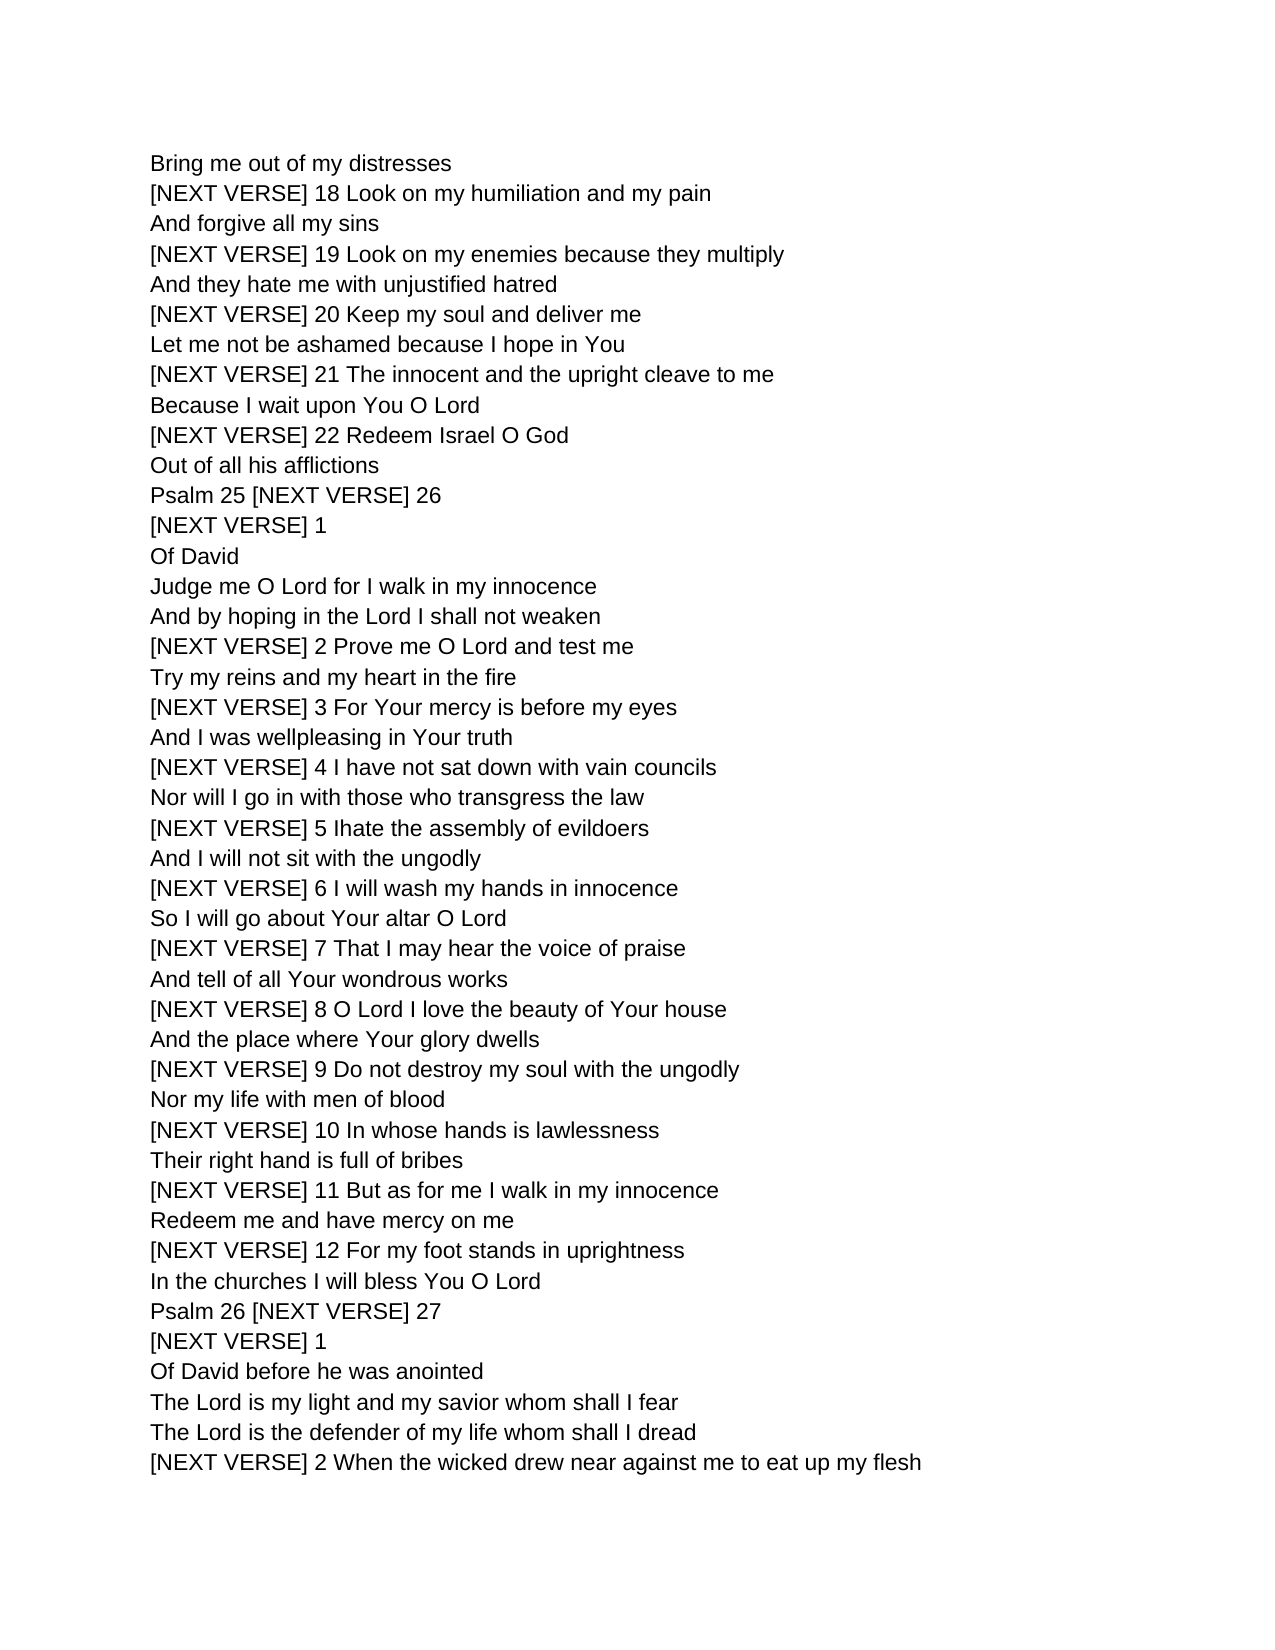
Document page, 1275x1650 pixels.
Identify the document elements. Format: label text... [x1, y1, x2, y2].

text [NEXT VERSE] 2 When the wicked drew near against me to eat up my flesh [150, 1449, 1125, 1475]
text [NEXT VERSE] 10 In whose hands is lawlessness [150, 1117, 1125, 1143]
text Psalm 26 [NEXT VERSE] 27 [150, 1298, 1125, 1324]
text In the churches I will bless You O Lord [150, 1268, 1125, 1294]
text So I will go about Your altar O Lord [150, 905, 1125, 932]
text Nor my life with men of blood [150, 1086, 1125, 1113]
text Let me not be ashamed because I hope in You [150, 331, 1125, 358]
text Out of all his afflictions [150, 452, 1125, 478]
text [NEXT VERSE] 3 For Your mercy is before my eyes [150, 694, 1125, 720]
text [NEXT VERSE] 4 I have not sat down with vain councils [150, 754, 1125, 781]
text [NEXT VERSE] 8 O Lord I love the beauty of Your house [150, 996, 1125, 1022]
text [NEXT VERSE] 2 Prove me O Lord and test me [150, 633, 1125, 660]
text [NEXT VERSE] 19 Look on my enemies because they multiply [150, 241, 1125, 267]
text And forgive all my sins [150, 210, 1125, 237]
text The Lord is my light and my savior whom shall I fear [150, 1388, 1125, 1415]
text The Lord is the defender of my life whom shall I dread [150, 1419, 1125, 1445]
text [NEXT VERSE] 1 [150, 512, 1125, 539]
text [NEXT VERSE] 6 I will wash my hands in innocence [150, 875, 1125, 901]
text [NEXT VERSE] 12 For my foot stands in uprightness [150, 1237, 1125, 1264]
text And tell of all Your wondrous works [150, 966, 1125, 992]
text Psalm 25 [NEXT VERSE] 26 [150, 482, 1125, 509]
text [NEXT VERSE] 7 That I may hear the voice of praise [150, 935, 1125, 962]
text And I will not sit with the ungodly [150, 845, 1125, 871]
text [NEXT VERSE] 22 Redeem Israel O God [150, 422, 1125, 448]
text And they hate me with unjustified hatred [150, 271, 1125, 297]
text [NEXT VERSE] 9 Do not destroy my soul with the ungodly [150, 1056, 1125, 1083]
text Try my reins and my heart in the fire [150, 663, 1125, 690]
text And by hoping in the Lord I shall not weaken [150, 603, 1125, 629]
text [NEXT VERSE] 21 The innocent and the upright cleave to me [150, 361, 1125, 388]
text Redeem me and have mercy on me [150, 1207, 1125, 1234]
text Their right hand is full of bribes [150, 1147, 1125, 1173]
text [NEXT VERSE] 18 Look on my humiliation and my pain [150, 180, 1125, 207]
text Bring me out of my distresses [150, 150, 1125, 176]
text And the place where Your glory dwells [150, 1026, 1125, 1052]
text [NEXT VERSE] 1 [150, 1328, 1125, 1354]
text Of David before he was anointed [150, 1358, 1125, 1385]
text [NEXT VERSE] 20 Keep my soul and deliver me [150, 301, 1125, 327]
text Of David [150, 543, 1125, 569]
text Nor will I go in with those who transgress the law [150, 784, 1125, 811]
text Judge me O Lord for I walk in my innocence [150, 573, 1125, 599]
text Because I wait upon You O Lord [150, 392, 1125, 418]
text [NEXT VERSE] 11 But as for me I walk in my innocence [150, 1177, 1125, 1203]
text [NEXT VERSE] 5 Ihate the assembly of evildoers [150, 814, 1125, 841]
text And I was wellpleasing in Your truth [150, 724, 1125, 750]
